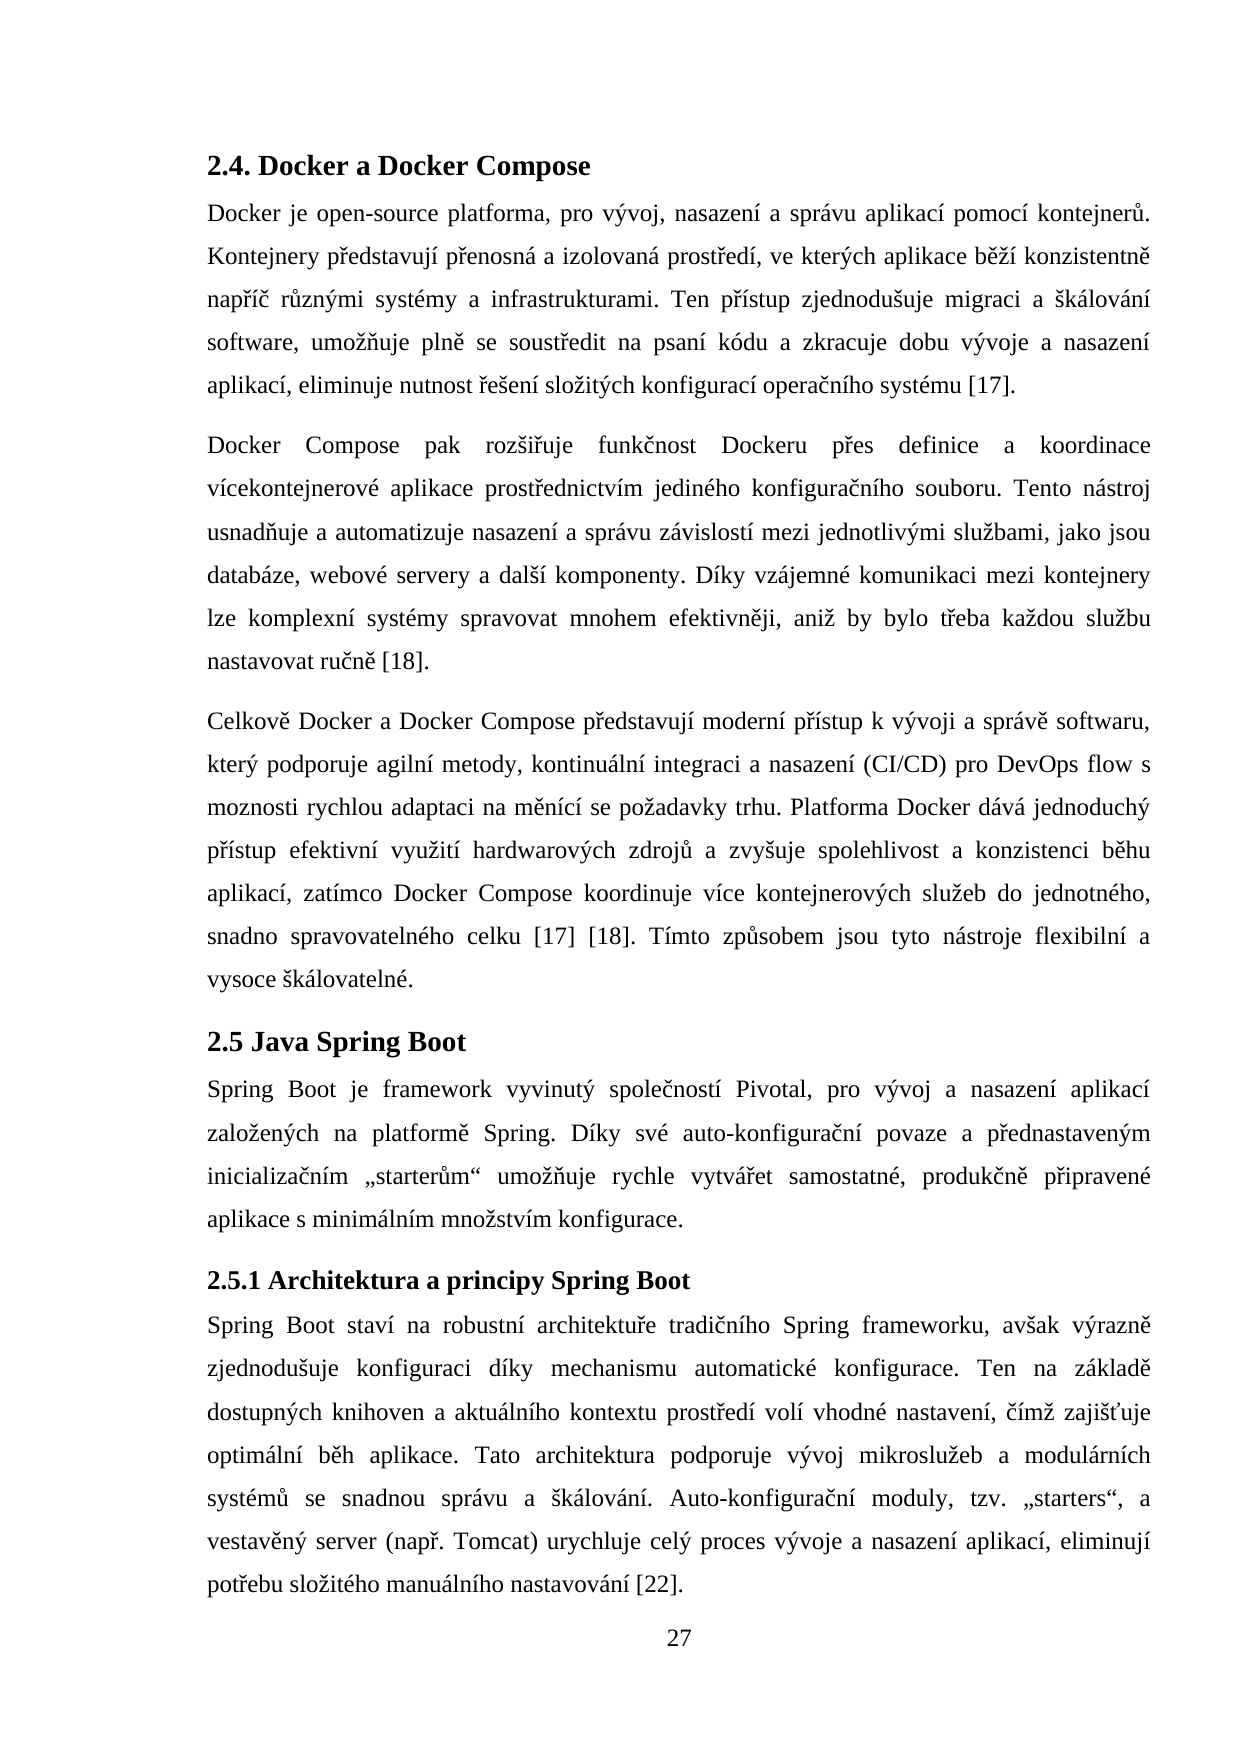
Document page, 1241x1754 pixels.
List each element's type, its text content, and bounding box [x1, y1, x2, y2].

text Spring Boot staví na robustní architektuře tradičního Spring frameworku, avšak výrazně zjednodušuje konfiguraci díky mechanismu automatické konfigurace. Ten na základě dostupných knihoven a aktuálního kontextu prostředí volí vhodné nastavení, čímž zajišťuje optimální běh aplikace. Tato architektura podporuje vývoj mikroslužeb a modulárních systémů se snadnou správu a škálování. Auto-konfigurační moduly, tzv. „starters“, a vestavěný server (např. Tomcat) urychluje celý proces vývoje a nasazení aplikací, eliminují potřebu složitého manuálního nastavování [22]. [207, 1310, 1152, 1598]
text Spring Boot je framework vyvinutý společností Pivotal, pro vývoj a nasazení aplikací založených na platformě Spring. Díky své auto-konfigurační povaze a přednastaveným inicializačním „starterům“ umožňuje rychle vytvářet samostatné, produkčně připravené aplikace s minimálním množstvím konfigurace. [207, 1074, 1152, 1233]
text Docker Compose pak rozšiřuje funkčnost Dockeru přes definice a koordinace vícekontejnerové aplikace prostřednictvím jediného konfiguračního souboru. Tento nástroj usnadňuje a automatizuje nasazení a správu závislostí mezi jednotlivými službami, jako jsou databáze, webové servery a další komponenty. Díky vzájemné komunikaci mezi kontejnery lze komplexní systémy spravovat mnohem efektivněji, aniž by bylo třeba každou službu nastavovat ručně [18]. [207, 430, 1152, 675]
subtitle 2.5.1 Architektura a principy Spring Boot [207, 1264, 1152, 1295]
text Docker je open-source platforma, pro vývoj, nasazení a správu aplikací pomocí kontejnerů. Kontejnery představují přenosná a izolovaná prostředí, ve kterých aplikace běží konzistentně napříč různými systémy a infrastrukturami. Ten přístup zjednodušuje migraci a škálování software, umožňuje plně se soustředit na psaní kódu a zkracuje dobu vývoje a nasazení aplikací, eliminuje nutnost řešení složitých konfigurací operačního systému [17]. [207, 198, 1152, 399]
text Celkově Docker a Docker Compose představují moderní přístup k vývoji a správě softwaru, který podporuje agilní metody, kontinuální integraci a nasazení (CI/CD) pro DevOps flow s moznosti rychlou adaptaci na měnící se požadavky trhu. Platforma Docker dává jednoduchý přístup efektivní využití hardwarových zdrojů a zvyšuje spolehlivost a konzistenci běhu aplikací, zatímco Docker Compose koordinuje více kontejnerových služeb do jednotného, snadno spravovatelného celku [17] [18]. Tímto způsobem jsou tyto nástroje flexibilní a vysoce škálovatelné. [207, 706, 1152, 993]
subtitle 2.5 Java Spring Boot [207, 1024, 1152, 1058]
subtitle 2.4. Docker a Docker Compose [207, 148, 1152, 181]
